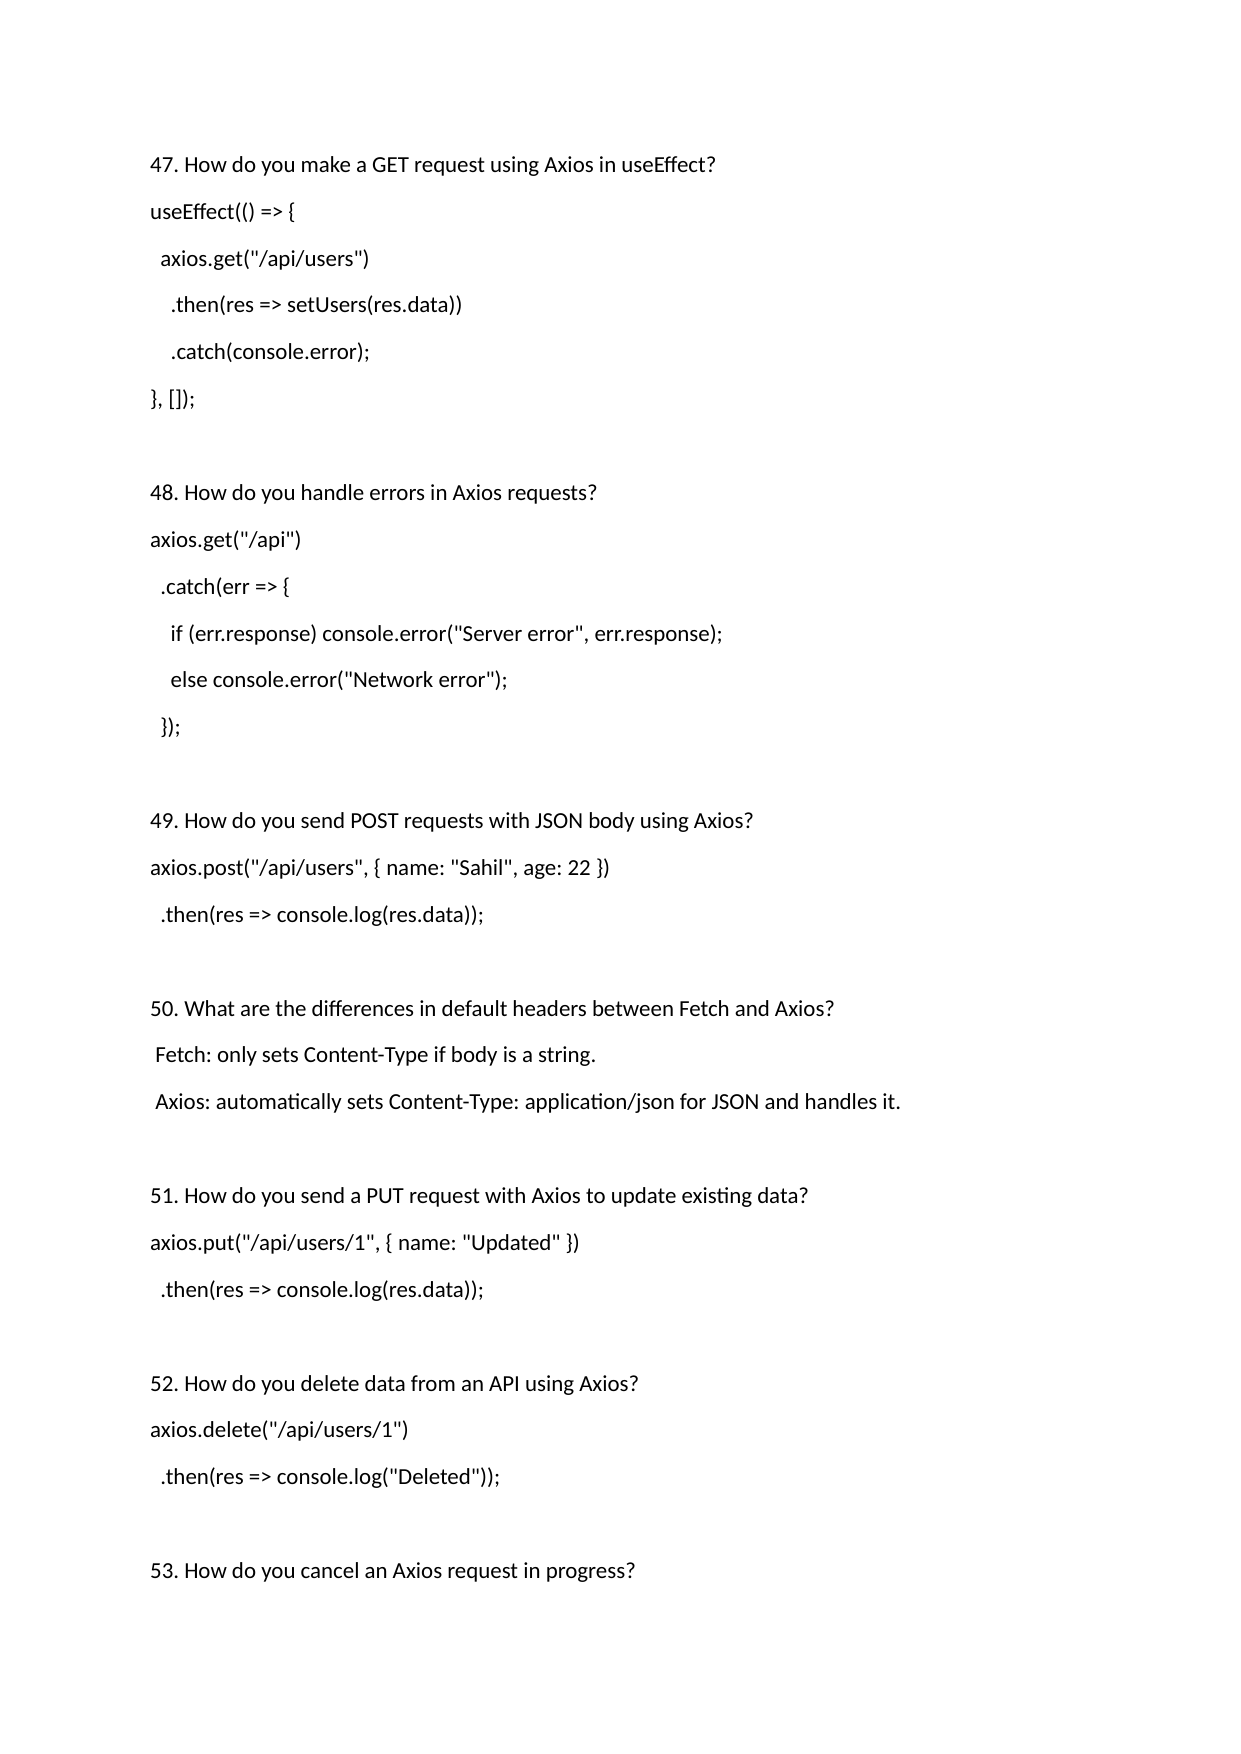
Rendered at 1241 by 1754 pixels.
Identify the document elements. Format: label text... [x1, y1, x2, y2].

text Axios: automatically sets Content-Type: application/json for JSON and handles it. [150, 1087, 1090, 1116]
text .then(res => console.log("Deleted")); [150, 1462, 1090, 1491]
text 53. How do you cancel an Axios request in progress? [150, 1556, 1090, 1584]
text axios.delete("/api/users/1") [150, 1416, 1090, 1444]
text 48. How do you handle errors in Axios requests? [150, 478, 1090, 506]
text Fetch: only sets Content-Type if body is a string. [150, 1041, 1090, 1069]
text 52. How do you delete data from an API using Axios? [150, 1369, 1090, 1397]
text useEffect(() => { [150, 197, 1090, 225]
text }); [150, 712, 1090, 741]
text 49. How do you send POST requests with JSON body using Axios? [150, 806, 1090, 834]
text axios.post("/api/users", { name: "Sahil", age: 22 }) [150, 853, 1090, 881]
text 47. How do you make a GET request using Axios in useEffect? [150, 150, 1090, 178]
text else console.error("Network error"); [150, 666, 1090, 694]
text axios.put("/api/users/1", { name: "Updated" }) [150, 1228, 1090, 1256]
text .then(res => console.log(res.data)); [150, 1275, 1090, 1303]
text .catch(console.error); [150, 337, 1090, 366]
text if (err.response) console.error("Server error", err.response); [150, 619, 1090, 647]
text axios.get("/api/users") [150, 244, 1090, 272]
text axios.get("/api") [150, 525, 1090, 553]
text 50. What are the differences in default headers between Fetch and Axios? [150, 994, 1090, 1022]
text 51. How do you send a PUT request with Axios to update existing data? [150, 1181, 1090, 1209]
text .then(res => setUsers(res.data)) [150, 291, 1090, 319]
text }, []); [150, 384, 1090, 412]
text .catch(err => { [150, 572, 1090, 600]
text .then(res => console.log(res.data)); [150, 900, 1090, 928]
